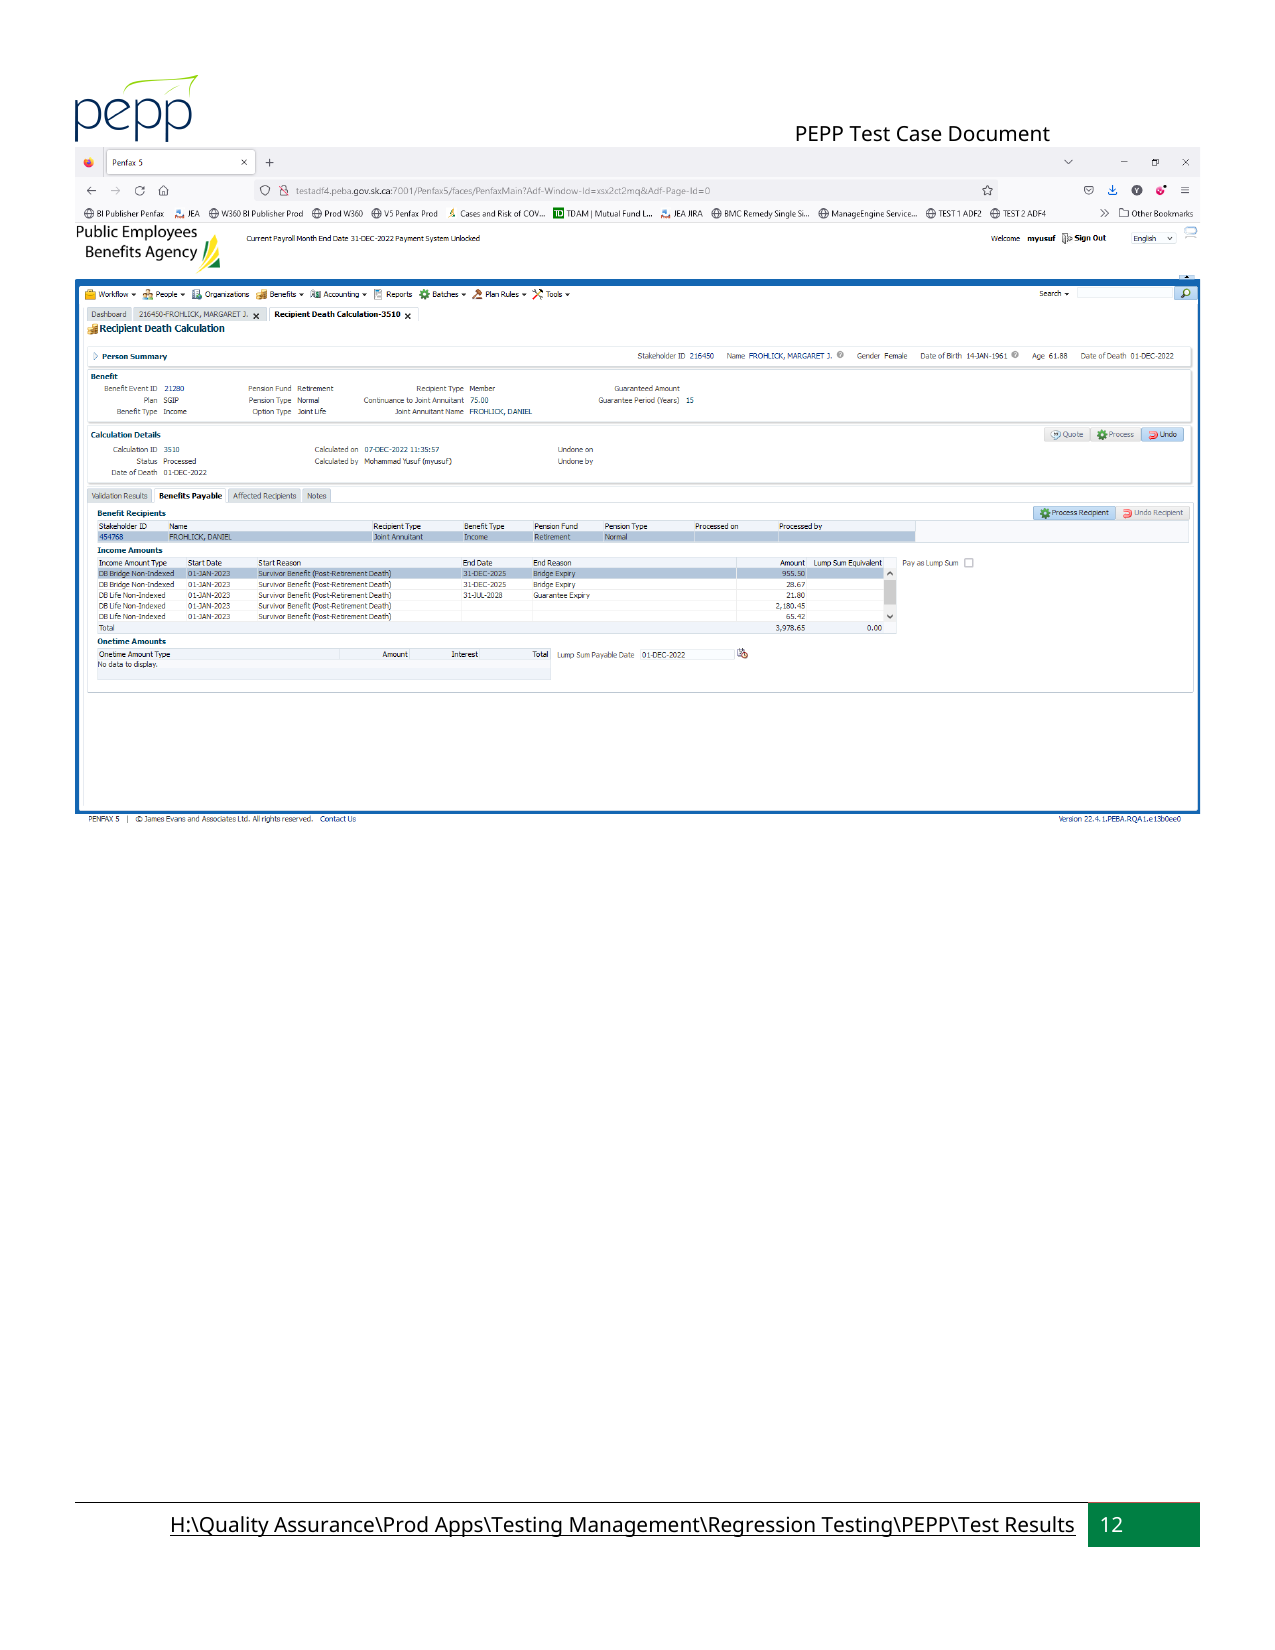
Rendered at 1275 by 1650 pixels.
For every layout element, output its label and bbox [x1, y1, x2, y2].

picture [75, 75, 199, 142]
picture [75, 147, 1200, 824]
